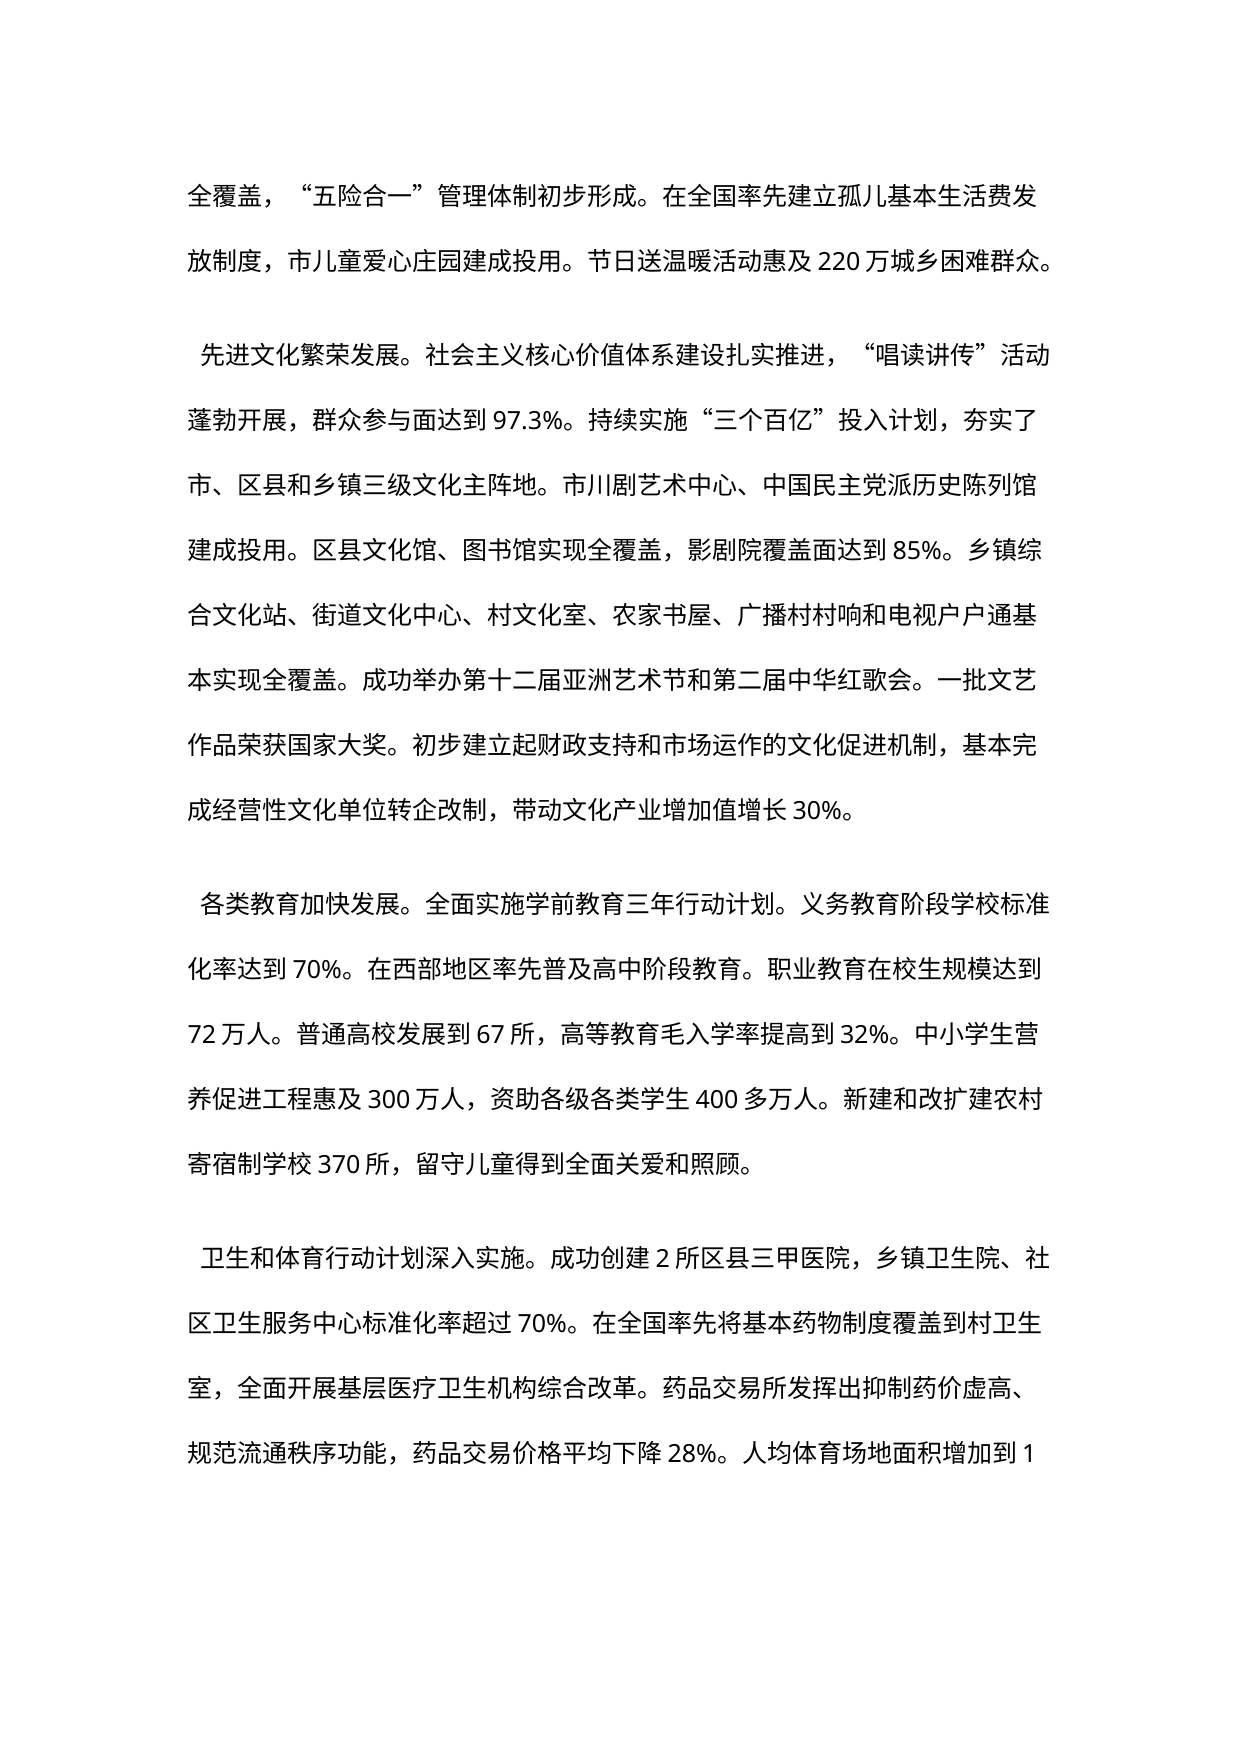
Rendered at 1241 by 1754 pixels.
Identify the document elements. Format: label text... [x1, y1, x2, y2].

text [187, 1224, 1053, 1484]
text 先进文化繁荣发展。社会主义核心价值体系建设扎实推进，“唱读讲传”活动蓬勃开展，群众参与面达到97.3%。持续实施“三个百亿”投入计划，夯实了市、区县和乡镇三级文化主阵地。市川剧艺术中心、中国民主党派历史陈列馆建成投用。区县文化馆、图书馆实现全覆盖，影剧院覆盖面达到85%。乡镇综合文化站、街道文化中心、村文化室、农家书屋、广播村村响和电视户户通基本实现全覆盖。成功举办第十二届亚洲艺术节和第二届中华红歌会。一批文艺作品荣获国家大奖。初步建立起财政支持和市场运作的文化促进机制，基本完成经营性文化单位转企改制，带动文化产业增加值增长30%。 [187, 321, 1053, 841]
text 各类教育加快发展。全面实施学前教育三年行动计划。义务教育阶段学校标准化率达到70%。在西部地区率先普及高中阶段教育。职业教育在校生规模达到72万人。普通高校发展到67所，高等教育毛入学率提高到32%。中小学生营养促进工程惠及300万人，资助各级各类学生400多万人。新建和改扩建农村寄宿制学校370所，留守儿童得到全面关爱和照顾。 [187, 870, 1053, 1195]
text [187, 162, 1053, 292]
